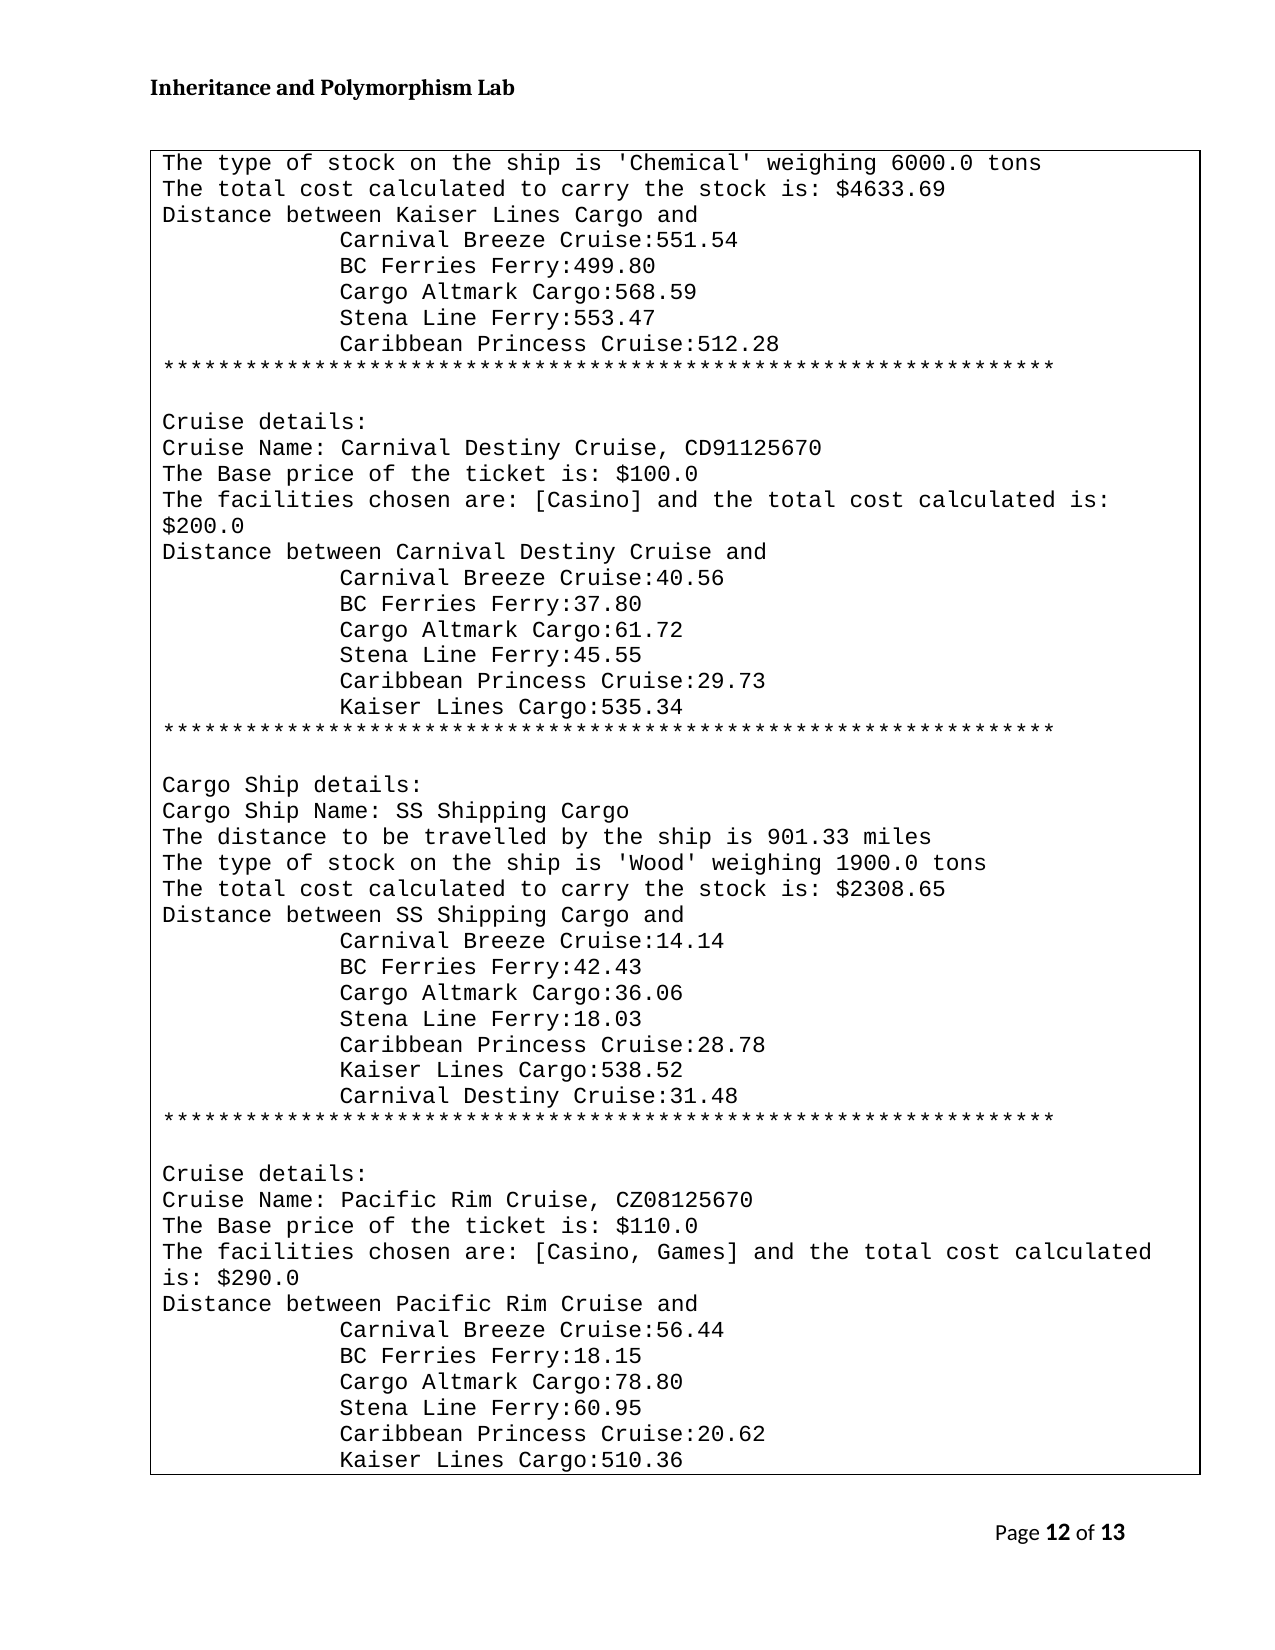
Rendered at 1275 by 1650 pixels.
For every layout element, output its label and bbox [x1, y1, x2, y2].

table_header [151, 151, 1199, 1474]
